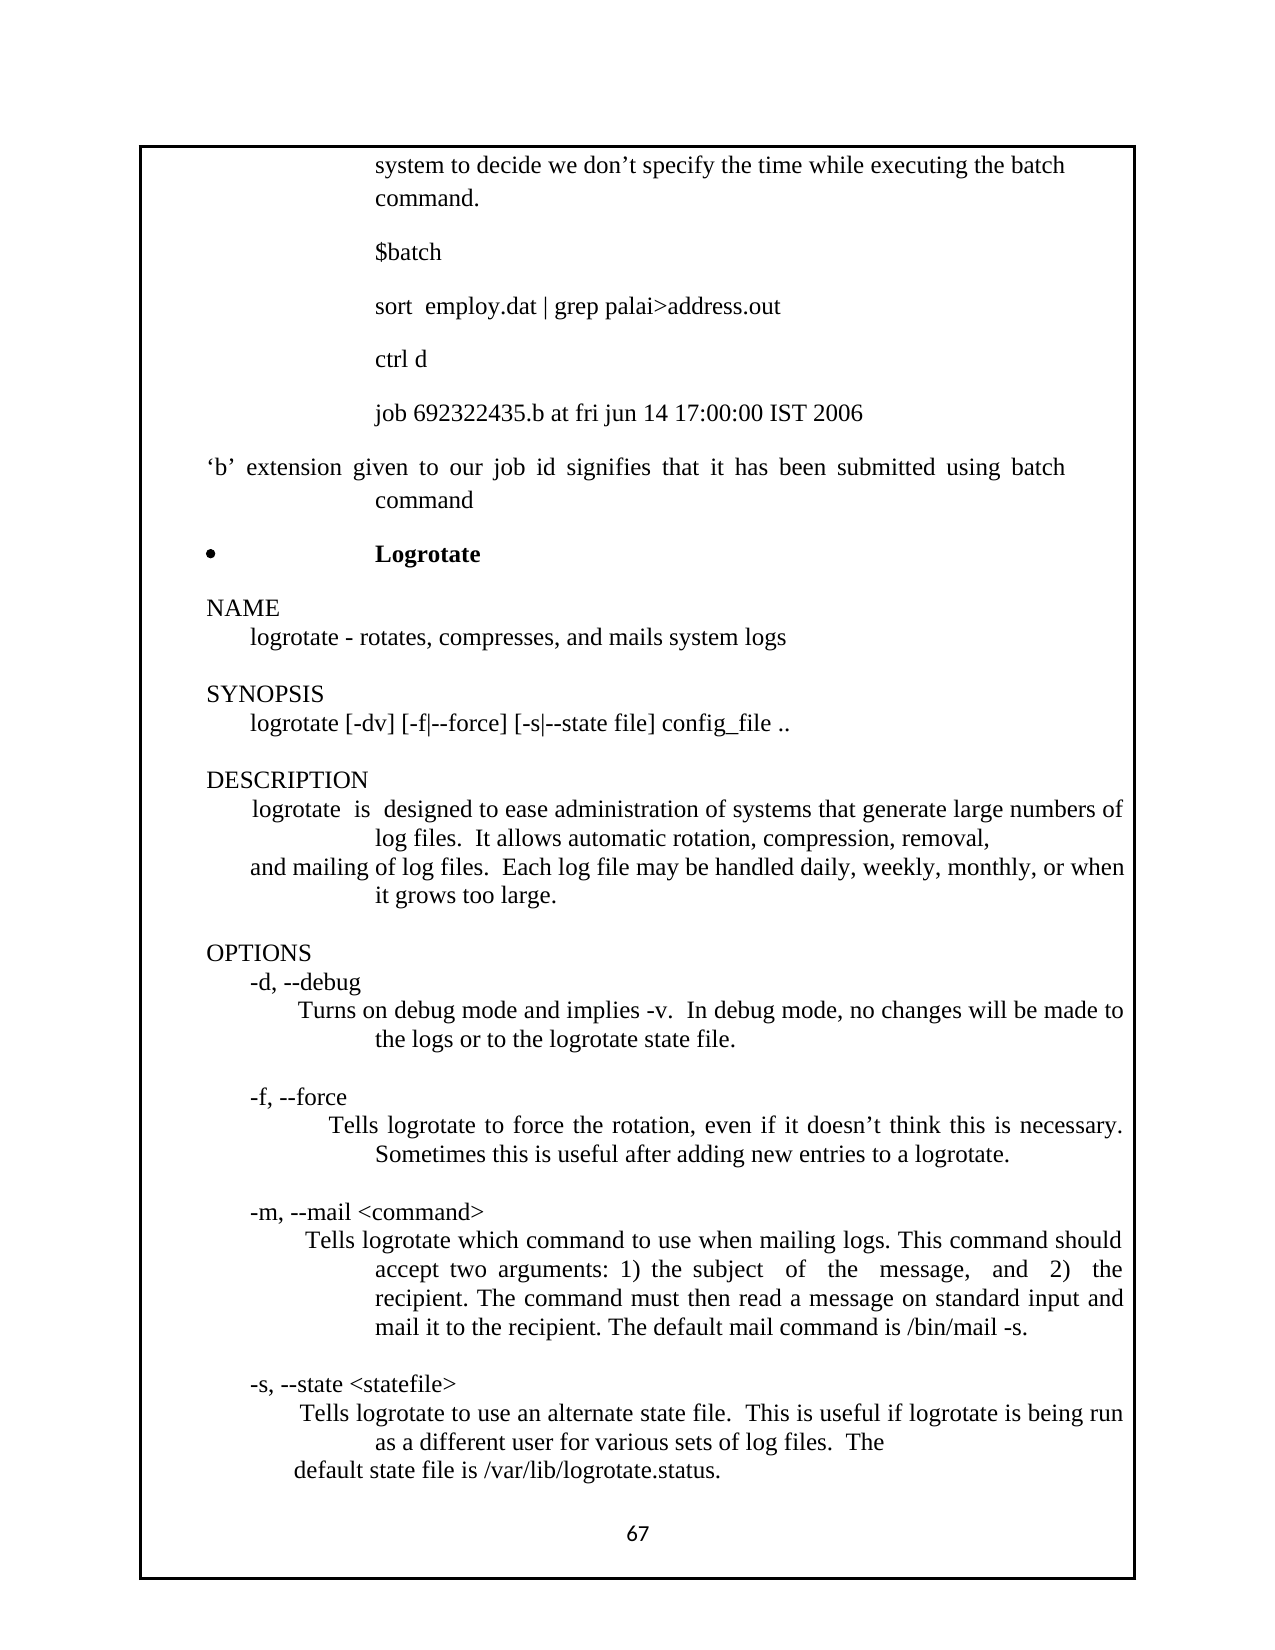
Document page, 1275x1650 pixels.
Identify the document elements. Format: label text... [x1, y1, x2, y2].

text logrotate [-dv] [-f|--force] [-s|--state file] config_file .. [206, 708, 1125, 737]
text Tells logrotate to use an alternate state file. This is useful if logrotate is being run as a different user for various sets of log files. The [206, 1398, 1125, 1456]
text Tells logrotate to force the rotation, even if it doesn’t think this is necessary. Sometimes this is useful after adding new entries to a logrotate. [206, 1111, 1125, 1168]
text sort employ.dat | grep palai>address.out [206, 291, 1066, 319]
text SYNOPSIS [206, 679, 1125, 708]
text ‘b’ extension given to our job id signifies that it has been submitted using batch command [206, 452, 1066, 514]
text ctrl d [206, 344, 1066, 373]
text OPTIONS [206, 938, 1125, 967]
text DESCRIPTION [206, 766, 1125, 794]
text -m, --mail <command> [206, 1197, 1125, 1226]
text logrotate is designed to ease administration of systems that generate large numbers of log files. It allows automatic rotation, compression, removal, [206, 794, 1125, 852]
text -s, --state <statefile> [206, 1369, 1125, 1398]
text default state file is /var/lib/logrotate.status. [206, 1456, 1125, 1484]
text $batch [206, 237, 1066, 266]
text logrotate - rotates, compresses, and mails system logs [206, 622, 1125, 651]
text NAME [206, 593, 1125, 622]
list Logrotate [206, 539, 1066, 568]
text -d, --debug [206, 967, 1125, 996]
text Turns on debug mode and implies -v. In debug mode, no changes will be made to the logs or to the logrotate state file. [206, 996, 1125, 1053]
text and mailing of log files. Each log file may be handled daily, weekly, monthly, or when it grows too large. [206, 852, 1125, 909]
text -f, --force [206, 1082, 1125, 1111]
text job 692322435.b at fri jun 14 17:00:00 IST 2006 [206, 398, 1066, 427]
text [206, 150, 1066, 212]
text Tells logrotate which command to use when mailing logs. This command should accept two arguments: 1) the subject of the message, and 2) the recipient. The command must then read a message on standard input and mail it to the recipient. The default mail command is /bin/mail -s. [206, 1226, 1125, 1341]
